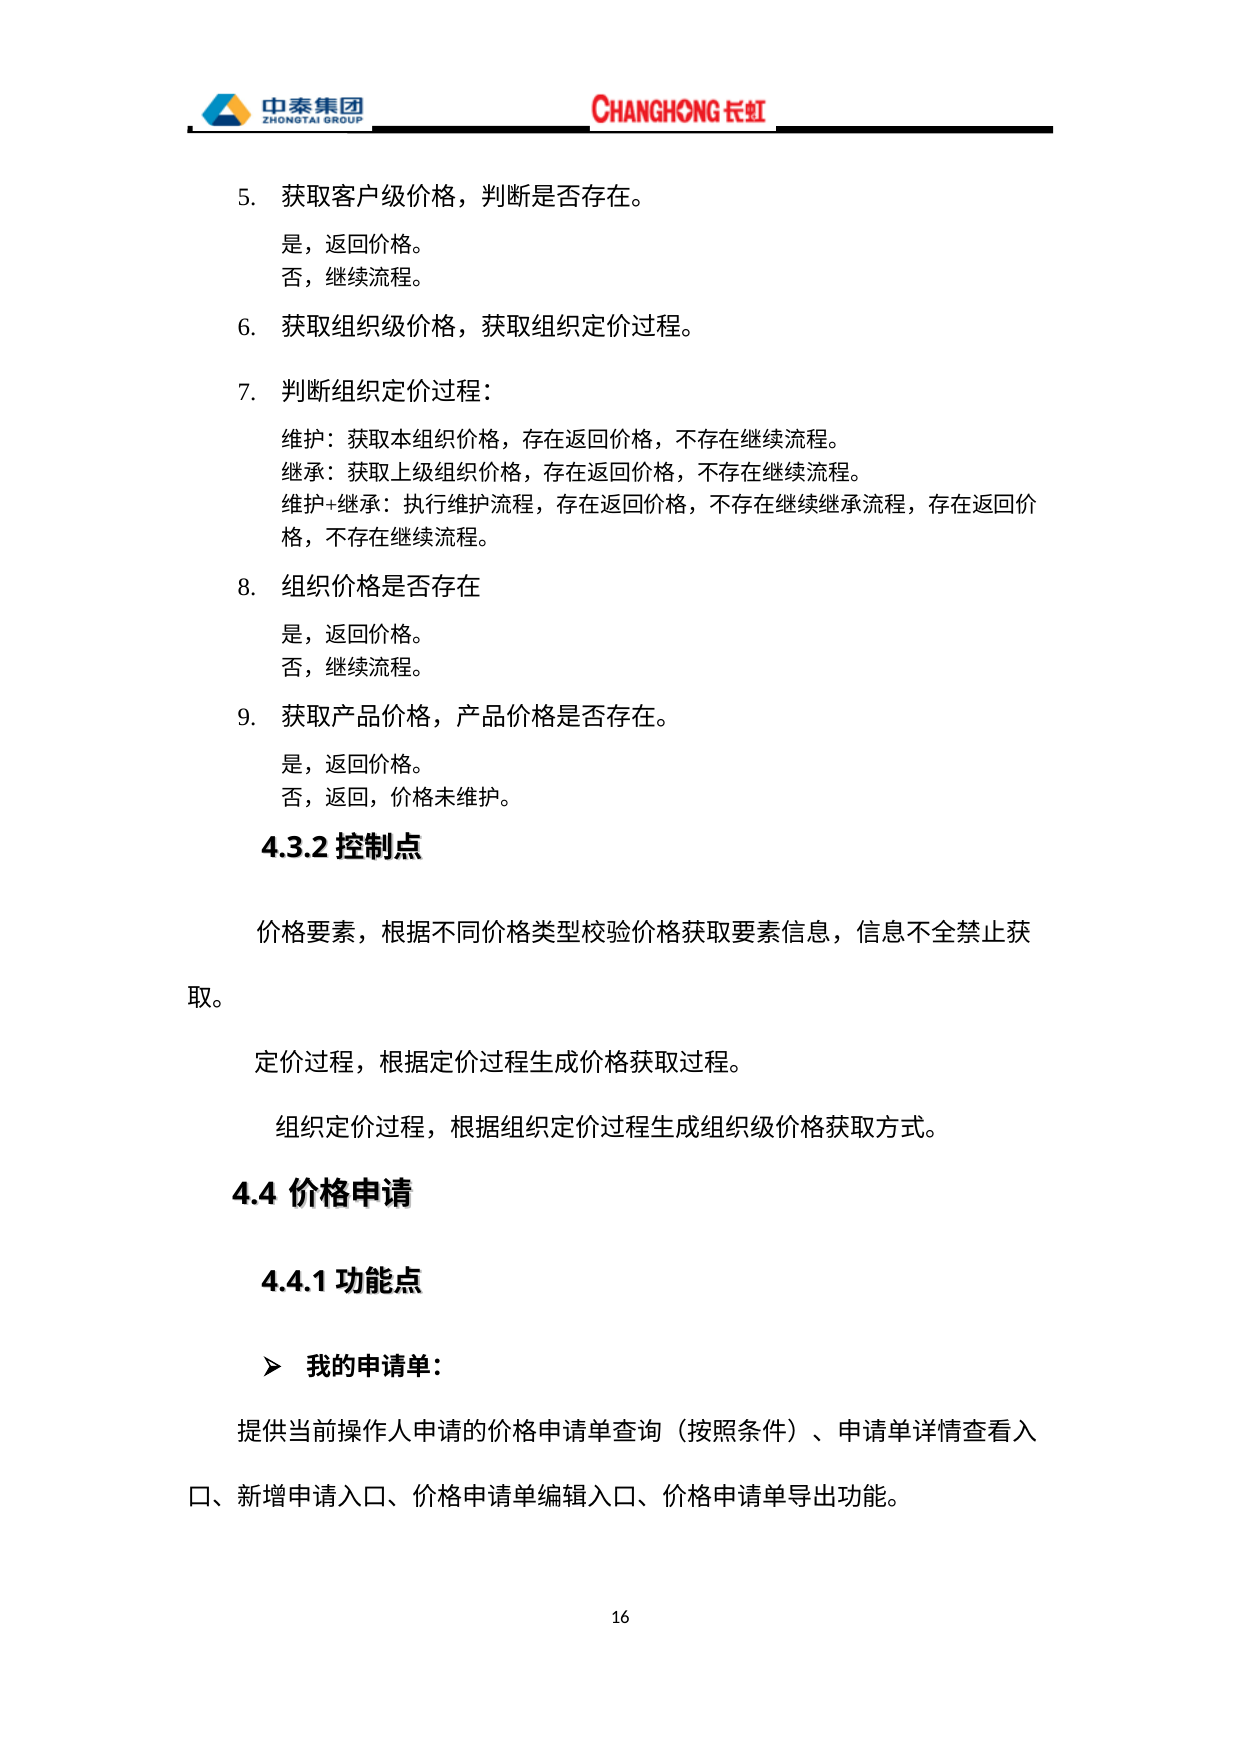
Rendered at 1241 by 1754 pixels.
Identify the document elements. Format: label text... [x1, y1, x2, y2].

subtitle 控制点 [261, 812, 1053, 877]
list 获取客户级价格，判断是否存在。 [237, 162, 1053, 227]
text 价格要素，根据不同价格类型校验价格获取要素信息，信息不全禁止获取。 [187, 898, 1053, 1028]
list 继承：获取上级组织价格，存在返回价格，不存在继续流程。 [281, 454, 1053, 487]
picture [589, 88, 776, 131]
list 否，返回，价格未维护。 [281, 779, 1053, 812]
list 是，返回价格。 [281, 747, 1053, 779]
list 我的申请单： [262, 1332, 1053, 1397]
list 否，继续流程。 [281, 259, 1053, 292]
list 是，返回价格。 [281, 617, 1053, 649]
text 提供当前操作人申请的价格申请单查询（按照条件）、申请单详情查看入口、新增申请入口、价格申请单编辑入口、价格申请单导出功能。 [187, 1397, 1053, 1527]
text 定价过程，根据定价过程生成价格获取过程。 [187, 1028, 1053, 1093]
list 维护+继承：执行维护流程，存在返回价格，不存在继续继承流程，存在返回价格，不存在继续流程。 [281, 487, 1053, 552]
list 组织价格是否存在 [237, 552, 1053, 617]
list 获取组织级价格，获取组织定价过程。 [237, 292, 1053, 357]
list 获取产品价格，产品价格是否存在。 [237, 682, 1053, 747]
subtitle 功能点 [261, 1246, 1053, 1311]
subtitle 价格申请 [232, 1158, 1053, 1223]
list 维护：获取本组织价格，存在返回价格，不存在继续流程。 [281, 422, 1053, 454]
list 否，继续流程。 [281, 649, 1053, 682]
picture [192, 91, 373, 131]
list 判断组织定价过程： [237, 357, 1053, 422]
list 是，返回价格。 [281, 227, 1053, 259]
text 组织定价过程，根据组织定价过程生成组织级价格获取方式。 [187, 1093, 1053, 1158]
